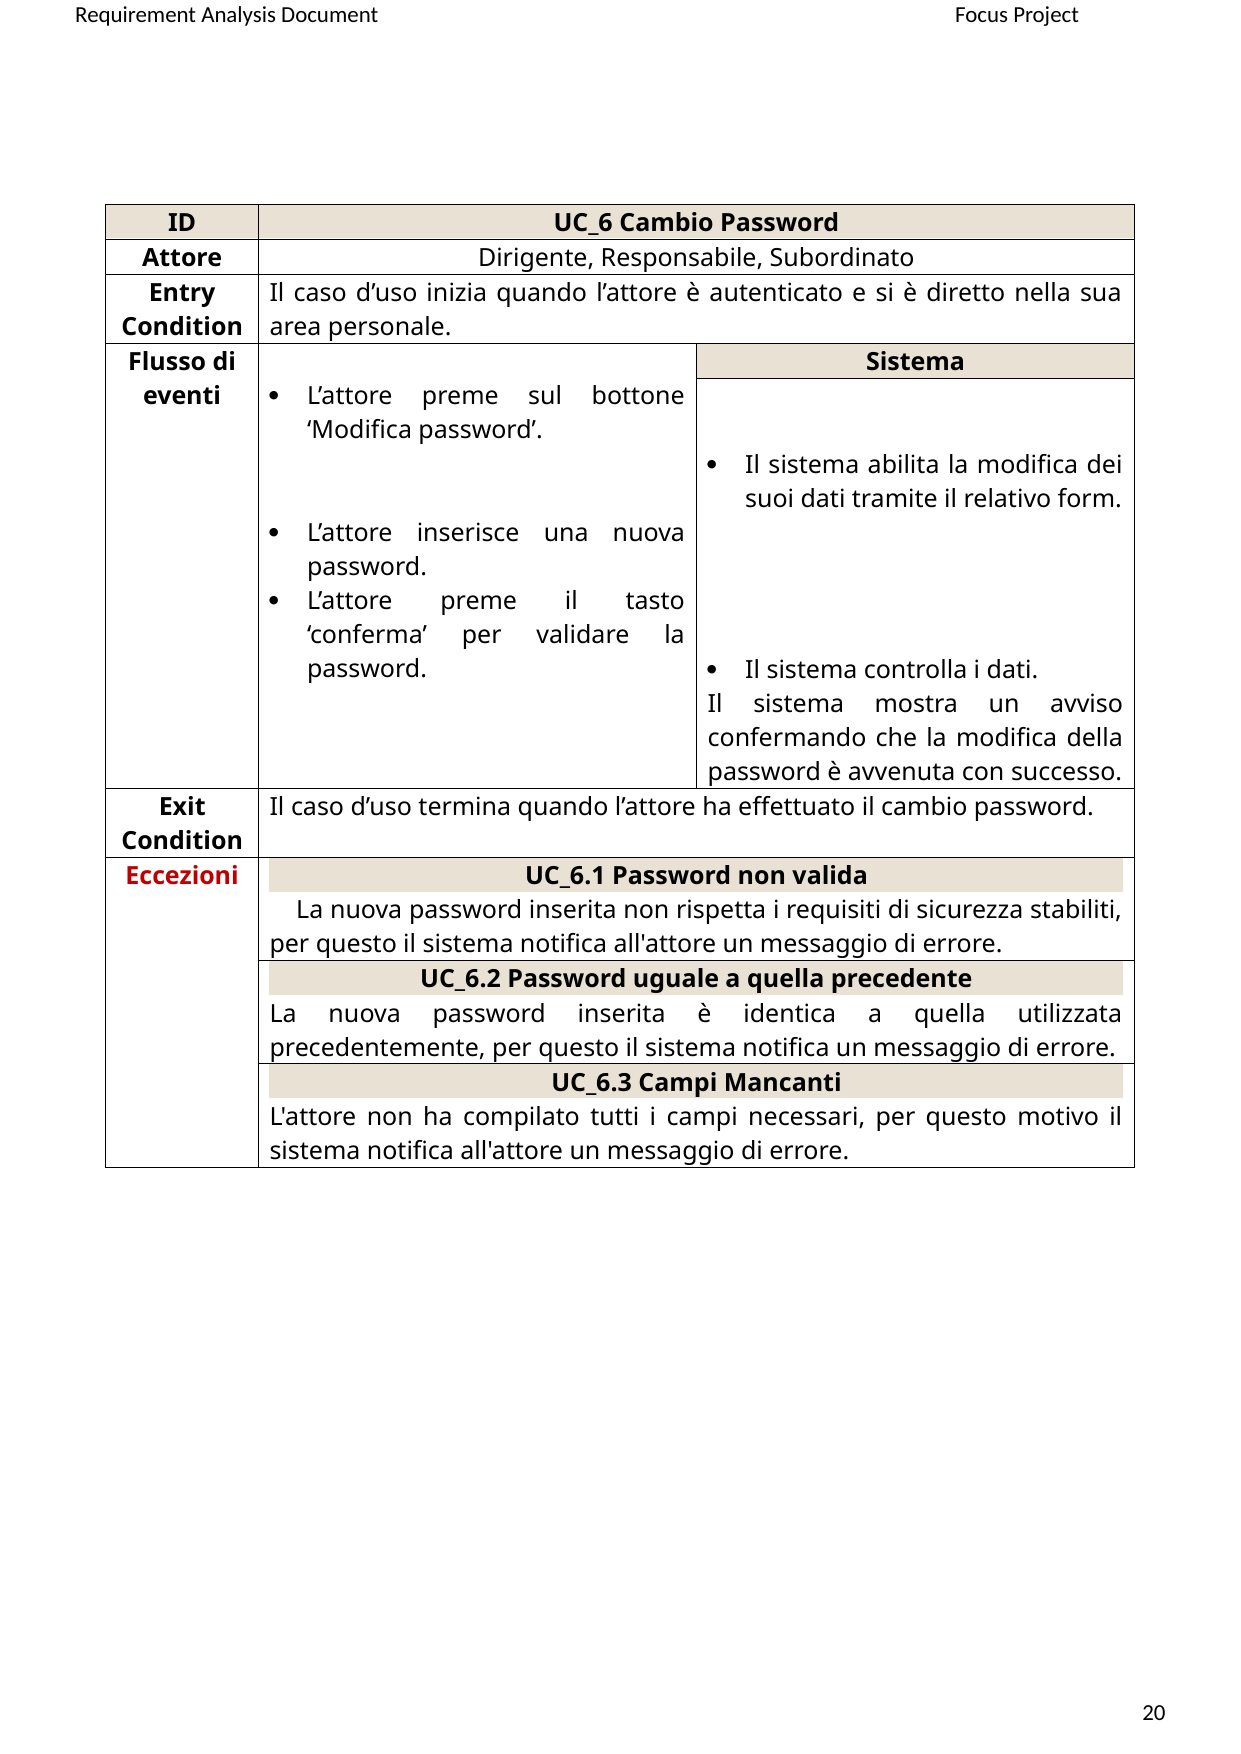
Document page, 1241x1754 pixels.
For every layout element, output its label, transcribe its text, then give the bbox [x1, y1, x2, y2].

table_cell UC_6.1 Password non valida La nuova password inserita non rispetta i requisiti di sicurezza stabiliti, per questo il sistema notifica all'attore un messaggio di errore. [259, 858, 1134, 960]
table_cell L’attore preme sul bottone ‘Modifica password’. L’attore inserisce una nuova password. L’attore preme il tasto ‘conferma’ per validare la password. [259, 344, 696, 788]
table_cell Flusso di eventi [106, 344, 258, 788]
table_header ID [106, 205, 258, 238]
table_cell Attore [106, 240, 258, 274]
table_cell UC_6.2 Password uguale a quella precedente La nuova password inserita è identica a quella utilizzata precedentemente, per questo il sistema notifica un messaggio di errore. [259, 961, 1134, 1063]
table_cell Il caso d’uso inizia quando l’attore è autenticato e si è diretto nella sua area personale. [259, 275, 1134, 343]
table_cell Dirigente, Responsabile, Subordinato [259, 240, 1134, 274]
table_cell Il sistema abilita la modifica dei suoi dati tramite il relativo form. Il sistema controlla i dati. Il sistema mostra un avviso confermando che la modifica della password è avvenuta con successo. [697, 379, 1134, 788]
table_cell Exit Condition [106, 789, 258, 857]
table_cell UC_6.3 Campi Mancanti L'attore non ha compilato tutti i campi necessari, per questo motivo il sistema notifica all'attore un messaggio di errore. [259, 1064, 1134, 1167]
table_header UC_6 Cambio Password [259, 205, 1134, 238]
table_cell Sistema [697, 344, 1134, 378]
table_cell Il caso d’uso termina quando l’attore ha effettuato il cambio password. [259, 789, 1134, 857]
table_cell Eccezioni [106, 858, 258, 1167]
table_cell Entry Condition [106, 275, 258, 343]
